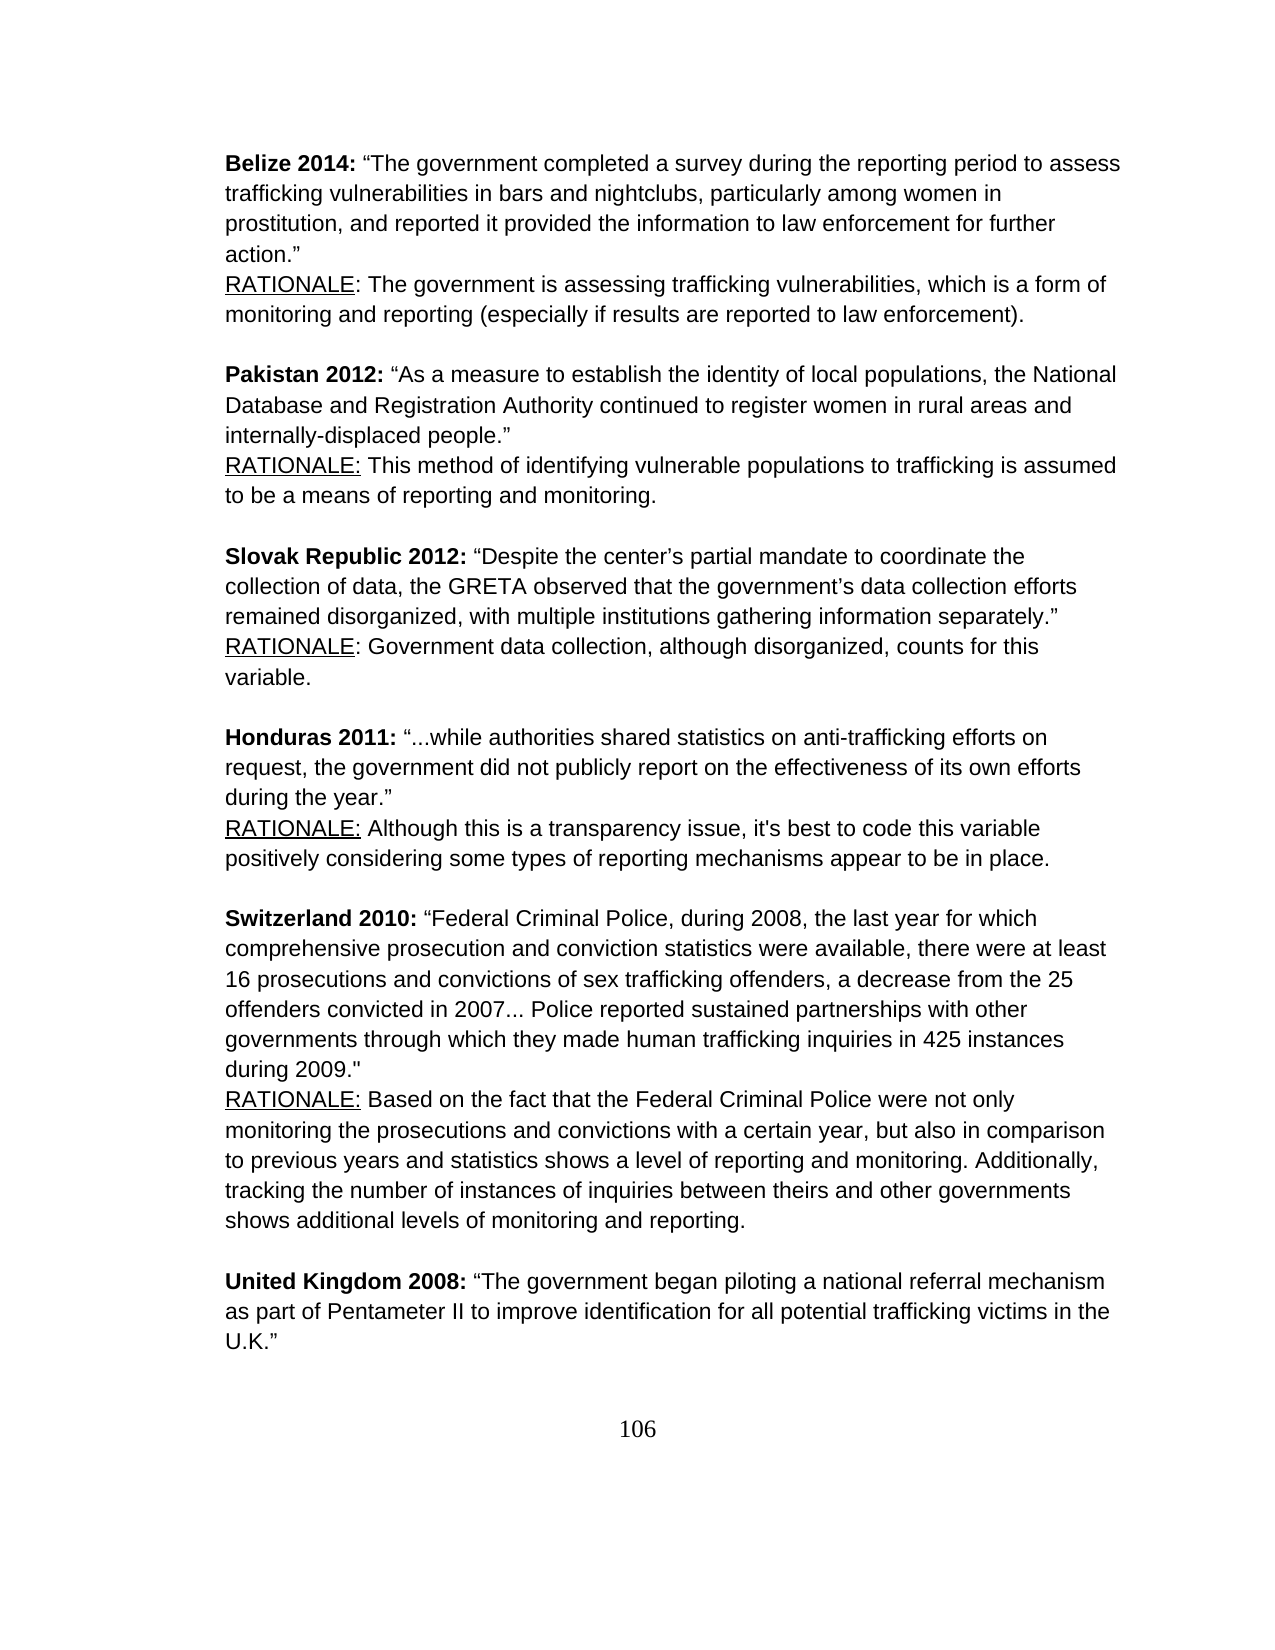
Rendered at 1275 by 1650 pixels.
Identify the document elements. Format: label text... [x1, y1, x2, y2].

text RATIONALE: Based on the fact that the Federal Criminal Police were not only monitoring the prosecutions and convictions with a certain year, but also in comparison to previous years and statistics shows a level of reporting and monitoring. Additionally, tracking the number of instances of inquiries between theirs and other governments shows additional levels of monitoring and reporting. [225, 1086, 1125, 1234]
text RATIONALE: The government is assessing trafficking vulnerabilities, which is a form of monitoring and reporting (especially if results are reported to law enforcement). [225, 271, 1125, 327]
text RATIONALE: Although this is a transparency issue, it's best to code this variable positively considering some types of reporting mechanisms appear to be in place. [225, 814, 1125, 871]
text Slovak Republic 2012: “Despite the center’s partial mandate to coordinate the collection of data, the GRETA observed that the government’s data collection efforts remained disorganized, with multiple institutions gathering information separately.” RATIONALE: Government data collection, although disorganized, counts for this variable. [225, 543, 1125, 690]
text Switzerland 2010: “Federal Criminal Police, during 2008, the last year for which comprehensive prosecution and conviction statistics were available, there were at least 16 prosecutions and convictions of sex trafficking offenders, a decrease from the 25 offenders convicted in 2007... Police reported sustained partnerships with other governments through which they made human trafficking inquiries in 425 instances during 2009." [225, 905, 1125, 1083]
text Pakistan 2012: “As a measure to establish the identity of local populations, the National Database and Registration Authority continued to register women in rural areas and internally-displaced people.” [225, 361, 1125, 448]
text Honduras 2011: “...while authorities shared statistics on anti-trafficking efforts on request, the government did not publicly report on the effectiveness of its own efforts during the year.” [225, 724, 1125, 811]
text RATIONALE: This method of identifying vulnerable populations to trafficking is assumed to be a means of reporting and monitoring. [225, 452, 1125, 509]
text United Kingdom 2008: “The government began piloting a national referral mechanism as part of Pentameter II to improve identification for all potential trafficking victims in the U.K.” [225, 1268, 1125, 1354]
text Belize 2014: “The government completed a survey during the reporting period to assess trafficking vulnerabilities in bars and nightclubs, particularly among women in prostitution, and reported it provided the information to law enforcement for further action.” [225, 150, 1125, 267]
